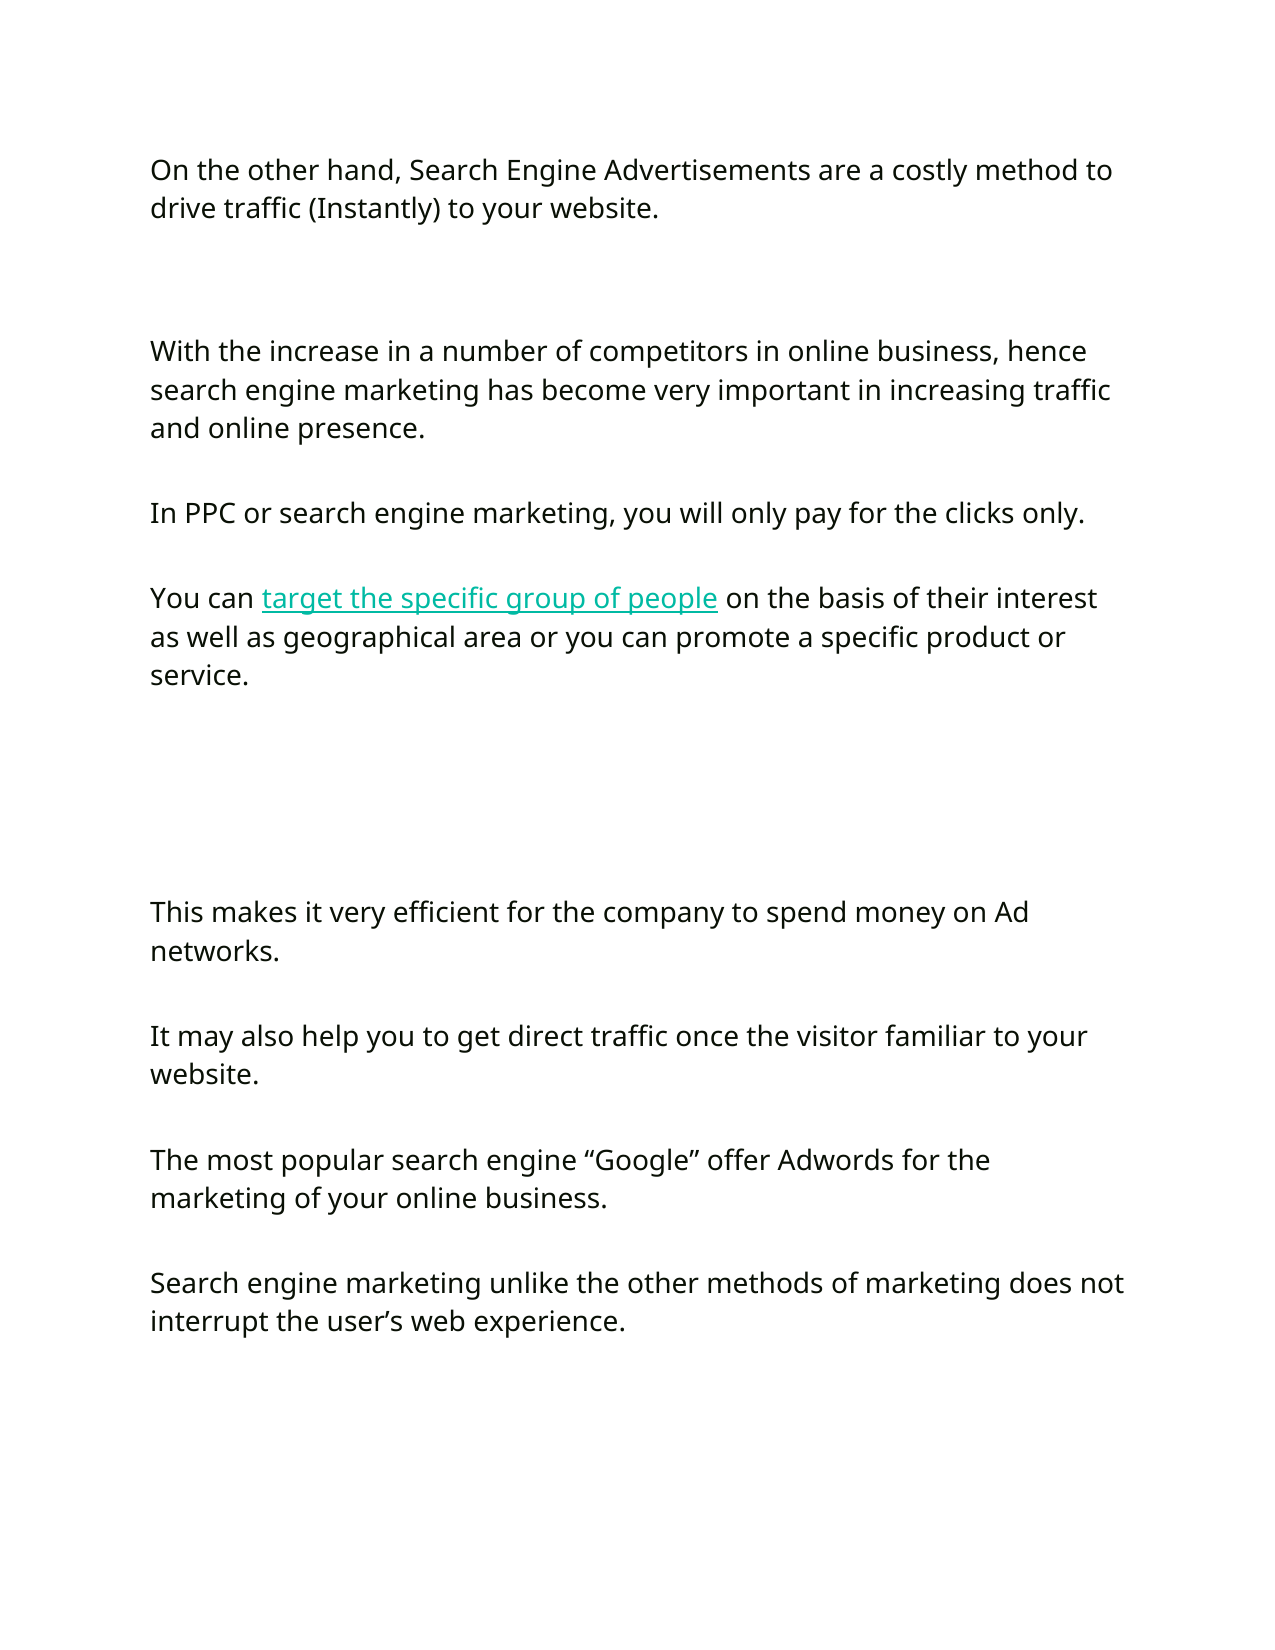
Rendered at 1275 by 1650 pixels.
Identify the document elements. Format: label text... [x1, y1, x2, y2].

text In PPC or search engine marketing, you will only pay for the clicks only. [150, 493, 1125, 532]
text You can target the specific group of people on the basis of their interest as well as geographical area or you can promote a specific product or service. [150, 579, 1125, 694]
text On the other hand, Search Engine Advertisements are a costly method to drive traffic (Instantly) to your website. [150, 150, 1125, 227]
text This makes it very efficient for the company to spend money on Ad networks. [150, 893, 1125, 969]
text With the increase in a number of competitors in online business, hence search engine marketing has become very important in increasing traffic and online presence. [150, 332, 1125, 447]
text The most popular search engine “Google” offer Adwords for the marketing of your online business. [150, 1140, 1125, 1217]
text Search engine marketing unlike the other methods of marketing does not interrupt the user’s web experience. [150, 1263, 1125, 1340]
text It may also help you to get direct traffic once the visitor familiar to your website. [150, 1016, 1125, 1093]
